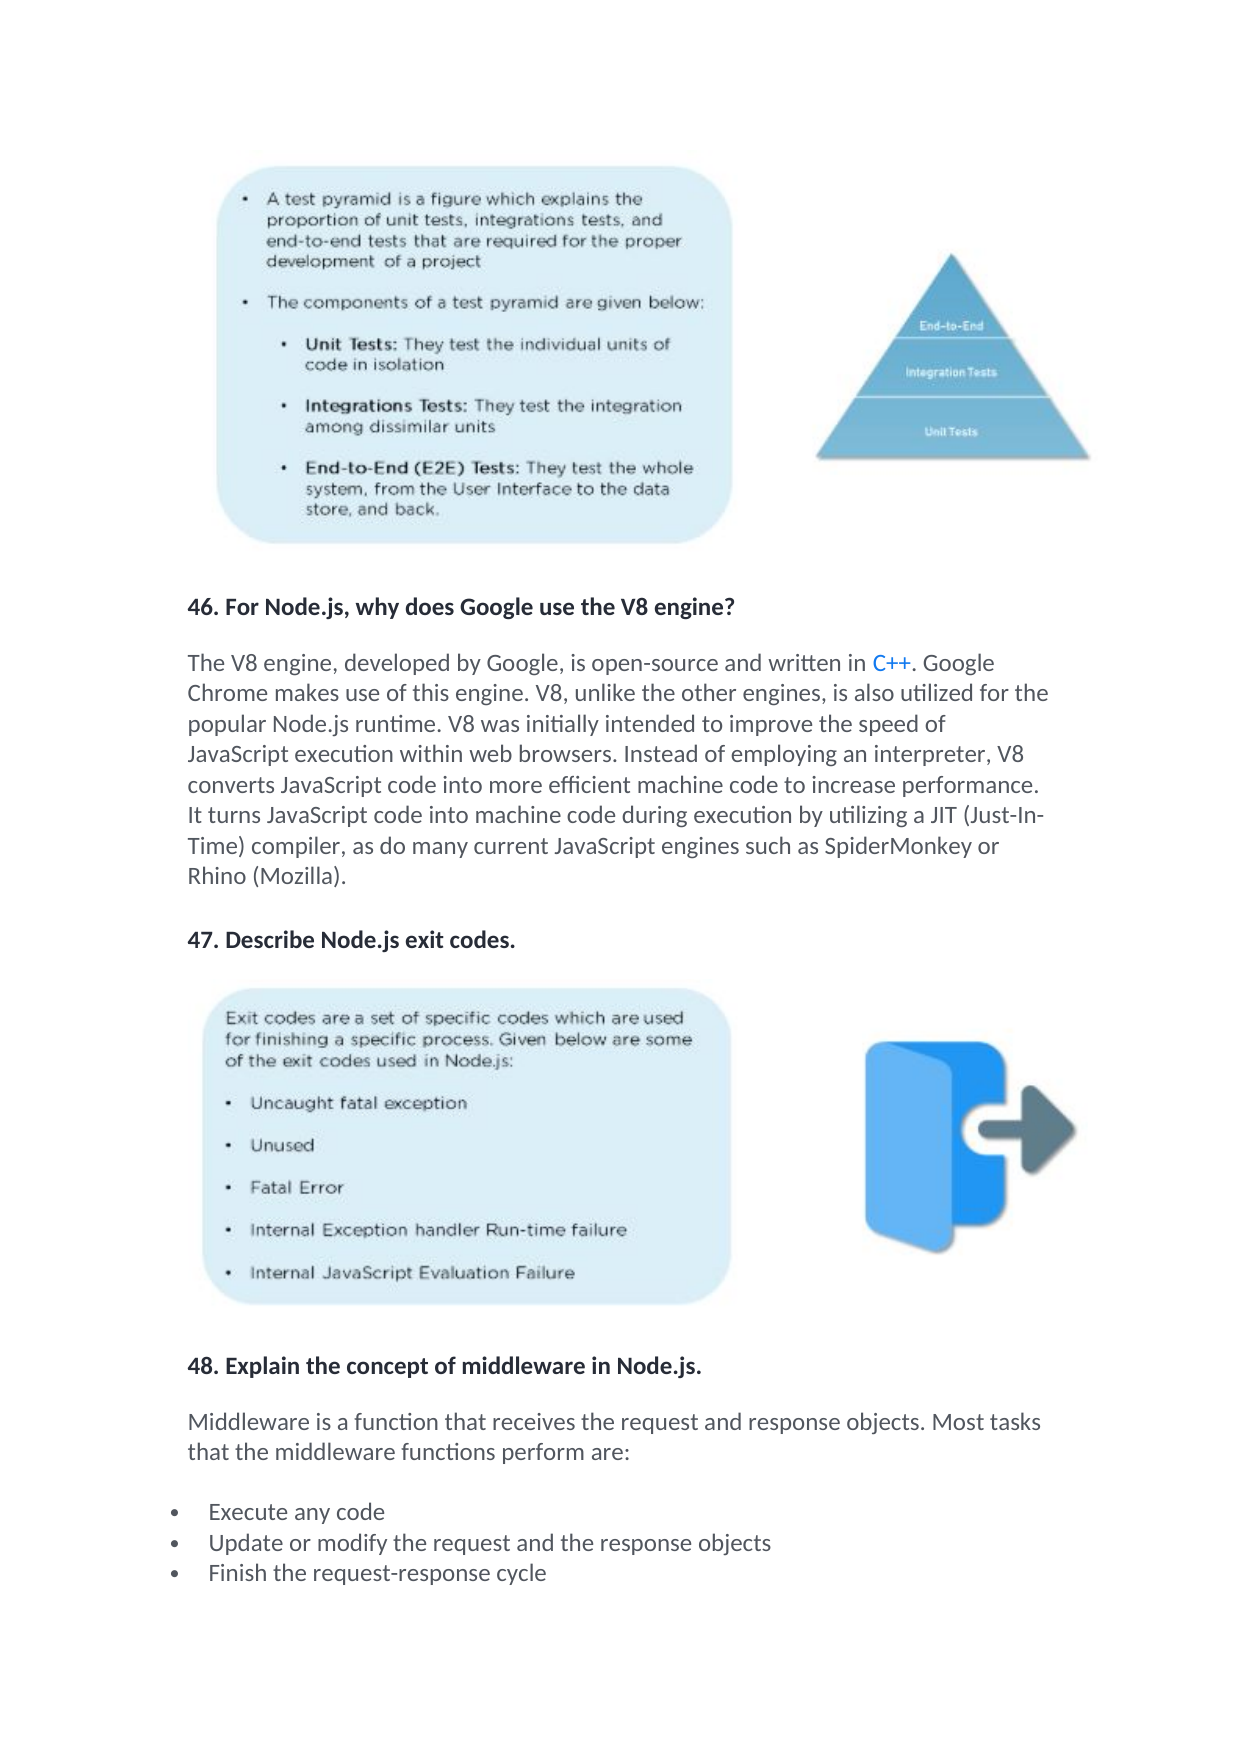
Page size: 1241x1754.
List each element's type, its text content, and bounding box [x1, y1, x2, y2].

list Execute any code [171, 1496, 1053, 1527]
picture [187, 979, 1088, 1318]
text Middleware is a function that receives the request and response objects. Most tasks that the middleware functions perform are: [187, 1406, 1053, 1467]
list Finish the request-response cycle [171, 1557, 1053, 1588]
subtitle 48. Explain the concept of middleware in Node.js. [187, 1351, 1053, 1381]
subtitle 46. For Node.js, why does Google use the V8 engine? [187, 591, 1053, 622]
list Update or modify the request and the response objects [171, 1527, 1053, 1557]
subtitle 47. Describe Node.js exit codes. [187, 924, 1053, 955]
text The V8 engine, developed by Google, is open-source and written in C++. Google Chrome makes use of this engine. V8, unlike the other engines, is also utilized for the popular Node.js runtime. V8 was initially intended to improve the speed of JavaScript execution within web browsers. Instead of employing an interpreter, V8 converts JavaScript code into more efficient machine code to increase performance. It turns JavaScript code into machine code during execution by utilizing a JIT (Just-In-Time) compiler, as do many current JavaScript engines such as SpiderMonkey or Rhino (Mozilla). [187, 647, 1053, 891]
picture [187, 150, 1099, 558]
